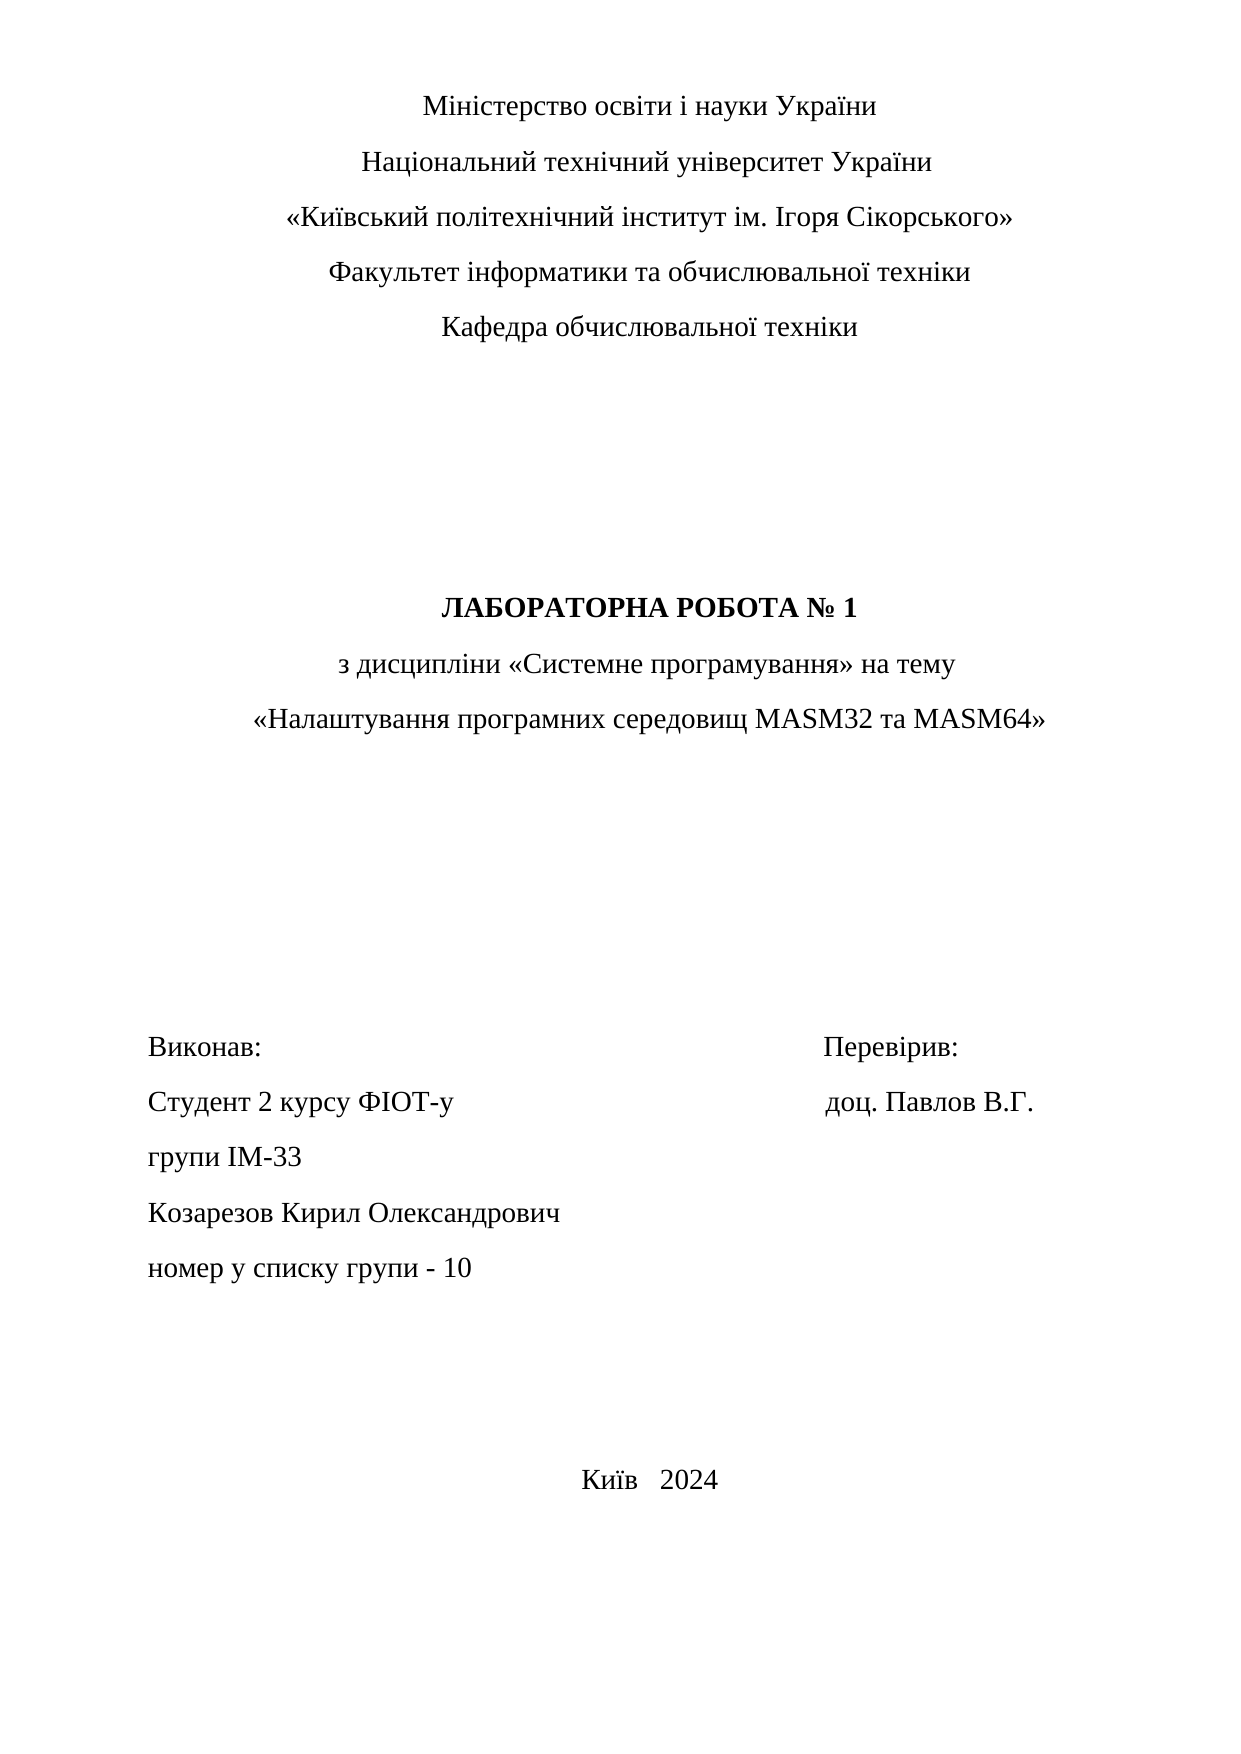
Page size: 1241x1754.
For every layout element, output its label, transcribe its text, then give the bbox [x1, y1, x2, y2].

text «Налаштування програмних середовищ MASM32 та MASM64» [148, 701, 1152, 734]
text «Київський політехнічний інститут ім. Ігоря Сікорського» [148, 199, 1152, 232]
text Студент 2 курсу ФІОТ-у доц. Павлов В.Г. [148, 1084, 1152, 1118]
text Виконав: Перевірив: [148, 1029, 1152, 1063]
text Кафедра обчислювальної техніки [148, 309, 1152, 343]
text Козарезов Кирил Олександрович [148, 1195, 1152, 1228]
text Міністерство освіти і науки України [148, 88, 1152, 122]
text з дисципліни «Системне програмування» на тему [148, 646, 1152, 679]
text Факультет інформатики та обчислювальної техніки [148, 254, 1152, 288]
text ЛАБОРАТОРНА РОБОТА № 1 [148, 591, 1152, 624]
text Національний технічний університет України [148, 144, 1152, 177]
text групи ІМ-33 [148, 1139, 1152, 1173]
text номер у списку групи - 10 [148, 1250, 1152, 1283]
text Київ 2024 [148, 1462, 1152, 1496]
